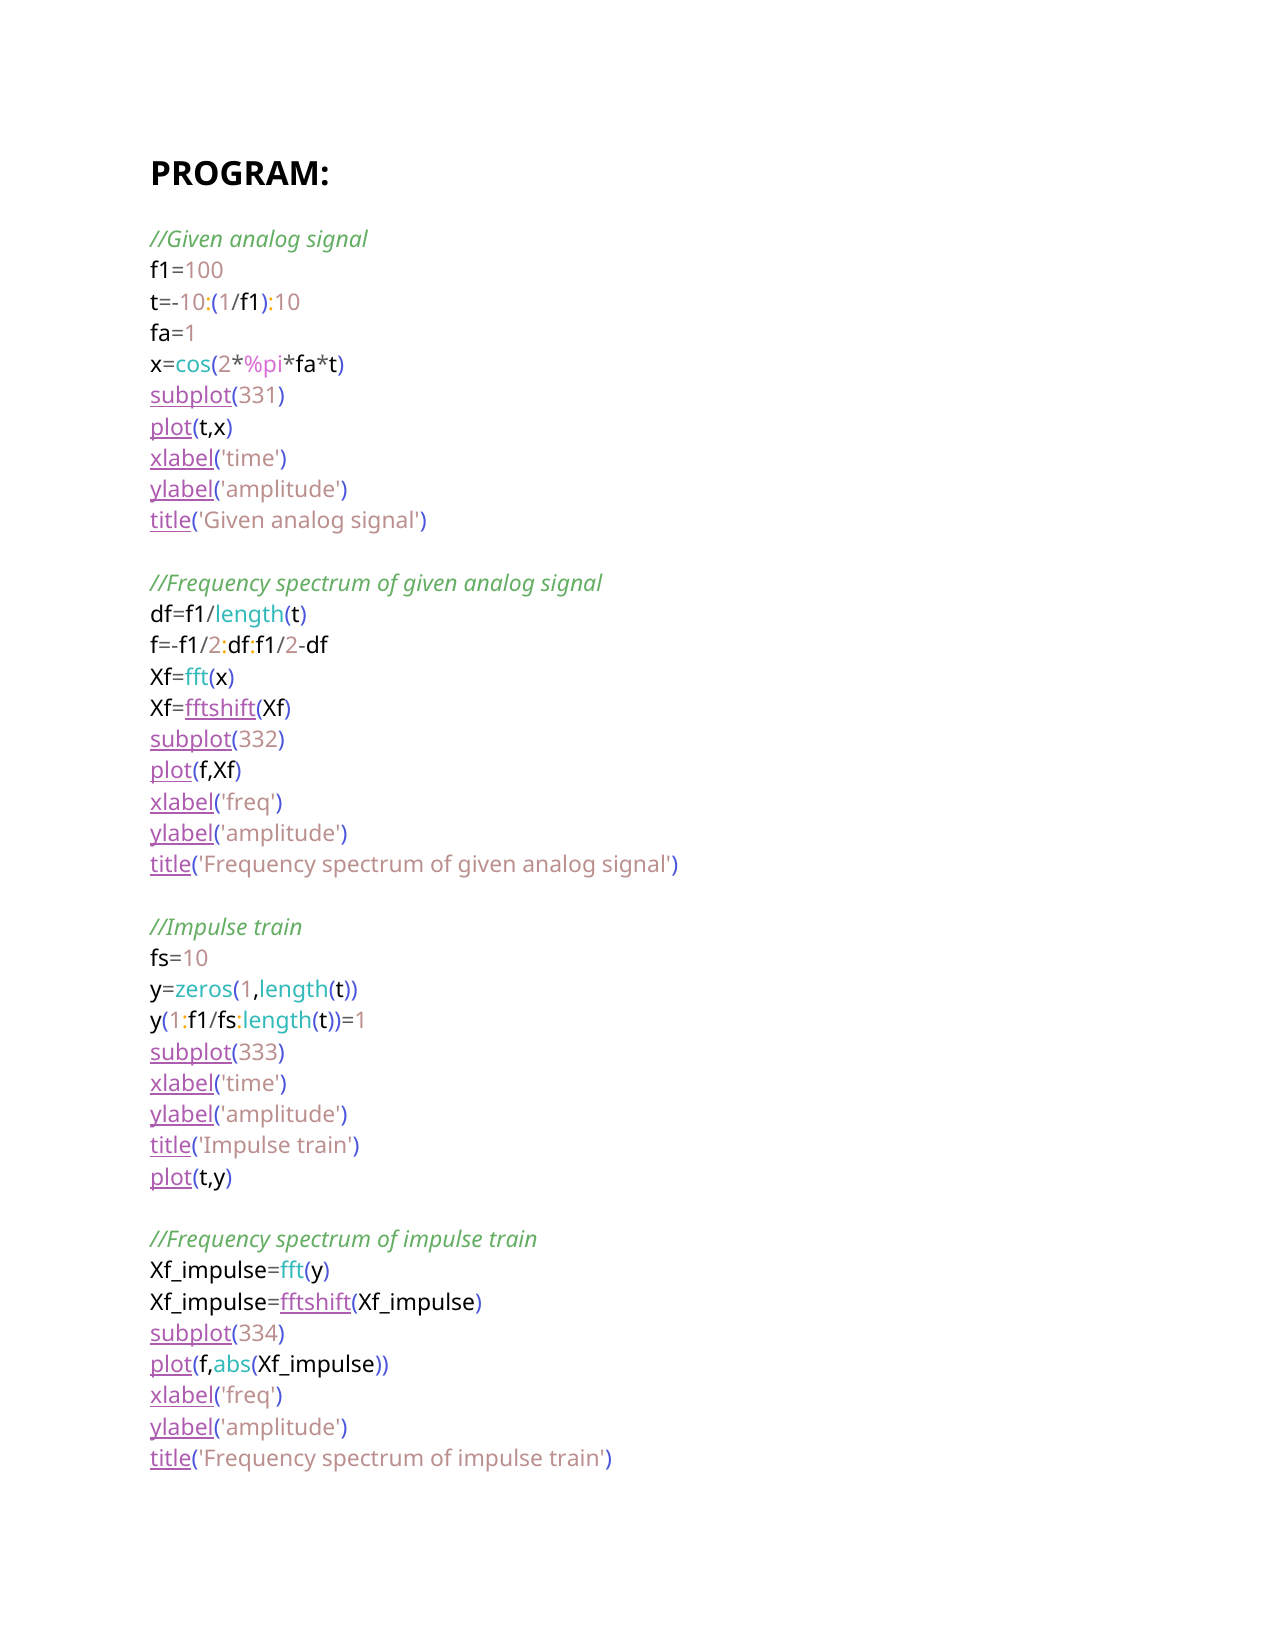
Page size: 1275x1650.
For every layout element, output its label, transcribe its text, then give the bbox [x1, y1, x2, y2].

text Xf_impulse=fftshift(Xf_impulse) [150, 1286, 1125, 1317]
text subplot(334) [150, 1317, 1125, 1348]
text Xf_impulse=fft(y) [150, 1254, 1125, 1286]
text Xf=fftshift(Xf) [150, 692, 1125, 723]
text xlabel('freq') [150, 786, 1125, 817]
text fs=10 [150, 942, 1125, 973]
text //Frequency spectrum of given analog signal [150, 567, 1125, 598]
text f1=100 [150, 254, 1125, 286]
text //Frequency spectrum of impulse train [150, 1223, 1125, 1254]
text xlabel('time') [150, 1067, 1125, 1098]
text plot(t,y) [150, 1161, 1125, 1192]
text xlabel('time') [150, 442, 1125, 473]
text //Given analog signal [150, 223, 1125, 254]
text title('Frequency spectrum of impulse train') [150, 1442, 1125, 1473]
text xlabel('freq') [150, 1379, 1125, 1411]
text ylabel('amplitude') [150, 817, 1125, 848]
text ylabel('amplitude') [150, 1098, 1125, 1129]
text t=-10:(1/f1):10 [150, 286, 1125, 317]
text title('Frequency spectrum of given analog signal') [150, 848, 1125, 879]
text subplot(333) [150, 1036, 1125, 1067]
text subplot(332) [150, 723, 1125, 754]
text df=f1/length(t) [150, 598, 1125, 629]
text ylabel('amplitude') [150, 473, 1125, 504]
text ylabel('amplitude') [150, 1411, 1125, 1442]
text plot(f,abs(Xf_impulse)) [150, 1348, 1125, 1379]
text f=-f1/2:df:f1/2-df [150, 629, 1125, 661]
text PROGRAM: [150, 150, 1125, 195]
text fa=1 [150, 317, 1125, 348]
text title('Given analog signal') [150, 504, 1125, 536]
text subplot(331) [150, 379, 1125, 411]
text plot(f,Xf) [150, 754, 1125, 786]
text y=zeros(1,length(t)) [150, 973, 1125, 1004]
text y(1:f1/fs:length(t))=1 [150, 1004, 1125, 1036]
text plot(t,x) [150, 411, 1125, 442]
text Xf=fft(x) [150, 661, 1125, 692]
text x=cos(2*%pi*fa*t) [150, 348, 1125, 379]
text title('Impulse train') [150, 1129, 1125, 1161]
text //Impulse train [150, 911, 1125, 942]
